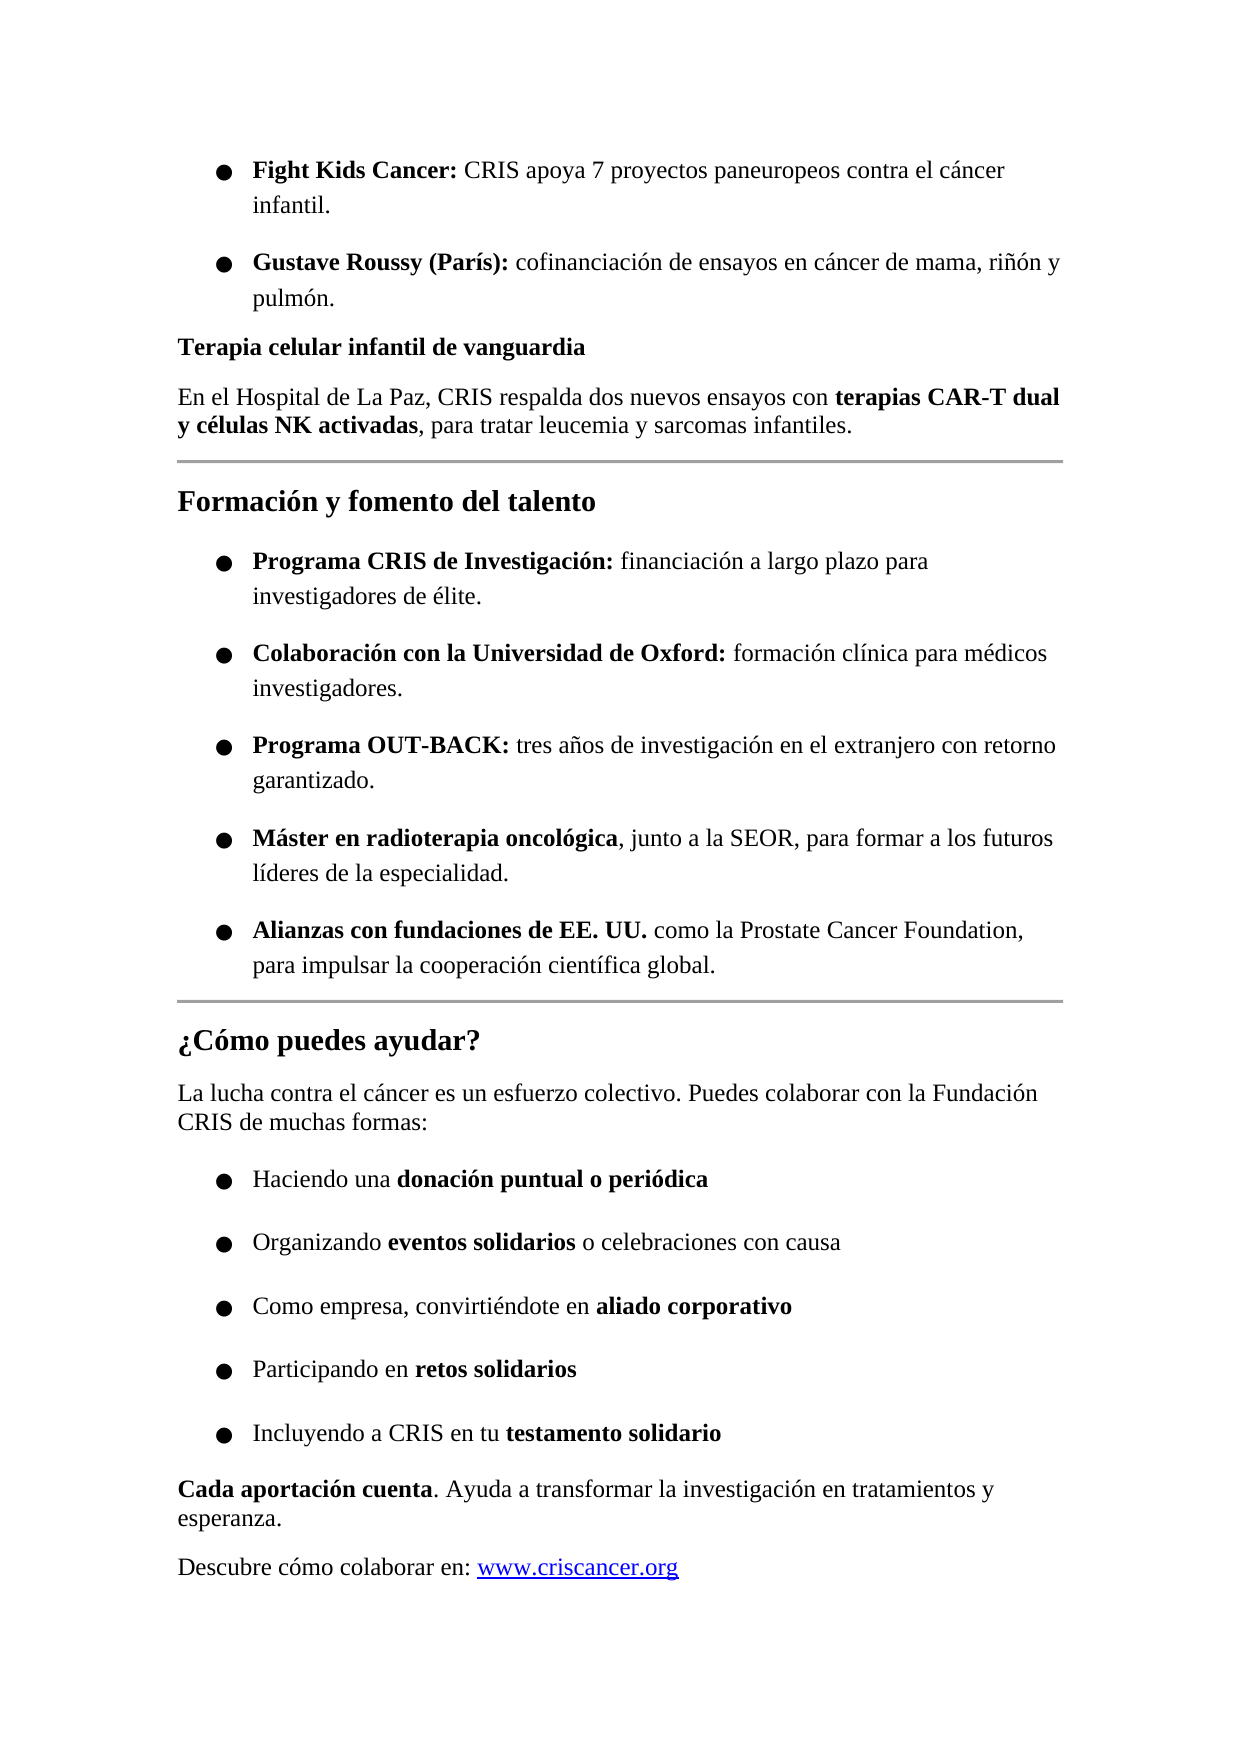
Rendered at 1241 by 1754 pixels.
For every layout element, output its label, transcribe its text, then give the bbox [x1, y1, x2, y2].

list Incluyendo a CRIS en tu testamento solidario [215, 1411, 1063, 1453]
list Como empresa, convirtiéndote en aliado corporativo [215, 1283, 1063, 1326]
text Formación y fomento del talento [177, 483, 1063, 517]
list Participando en retos solidarios [215, 1347, 1063, 1390]
list Haciendo una donación puntual o periódica [215, 1156, 1063, 1199]
text En el Hospital de La Paz, CRIS respalda dos nuevos ensayos con terapias CAR-T dual y células NK activadas, para tratar leucemia y sarcomas infantiles. [177, 382, 1063, 439]
list Programa CRIS de Investigación: financiación a largo plazo para investigadores de élite. [215, 538, 1063, 610]
text Terapia celular infantil de vanguardia [177, 332, 1063, 361]
text La lucha contra el cáncer es un esfuerzo colectivo. Puedes colaborar con la Fundación CRIS de muchas formas: [177, 1078, 1063, 1136]
list Programa OUT-BACK: tres años de investigación en el extranjero con retorno garantizado. [215, 723, 1063, 794]
text ¿Cómo puedes ayudar? [177, 1022, 1063, 1057]
list Alianzas con fundaciones de EE. UU. como la Prostate Cancer Foundation, para impulsar la cooperación científica global. [215, 907, 1063, 979]
list Colaboración con la Universidad de Oxford: formación clínica para médicos investigadores. [215, 631, 1063, 702]
text Descubre cómo colaborar en: www.criscancer.org [177, 1552, 1063, 1581]
list Organizando eventos solidarios o celebraciones con causa [215, 1220, 1063, 1263]
list Gustave Roussy (París): cofinanciación de ensayos en cáncer de mama, riñón y pulmón. [215, 240, 1063, 311]
list Fight Kids Cancer: CRIS apoya 7 proyectos paneuropeos contra el cáncer infantil. [215, 148, 1063, 219]
text Cada aportación cuenta. Ayuda a transformar la investigación en tratamientos y esperanza. [177, 1474, 1063, 1532]
list Máster en radioterapia oncológica, junto a la SEOR, para formar a los futuros líderes de la especialidad. [215, 815, 1063, 887]
